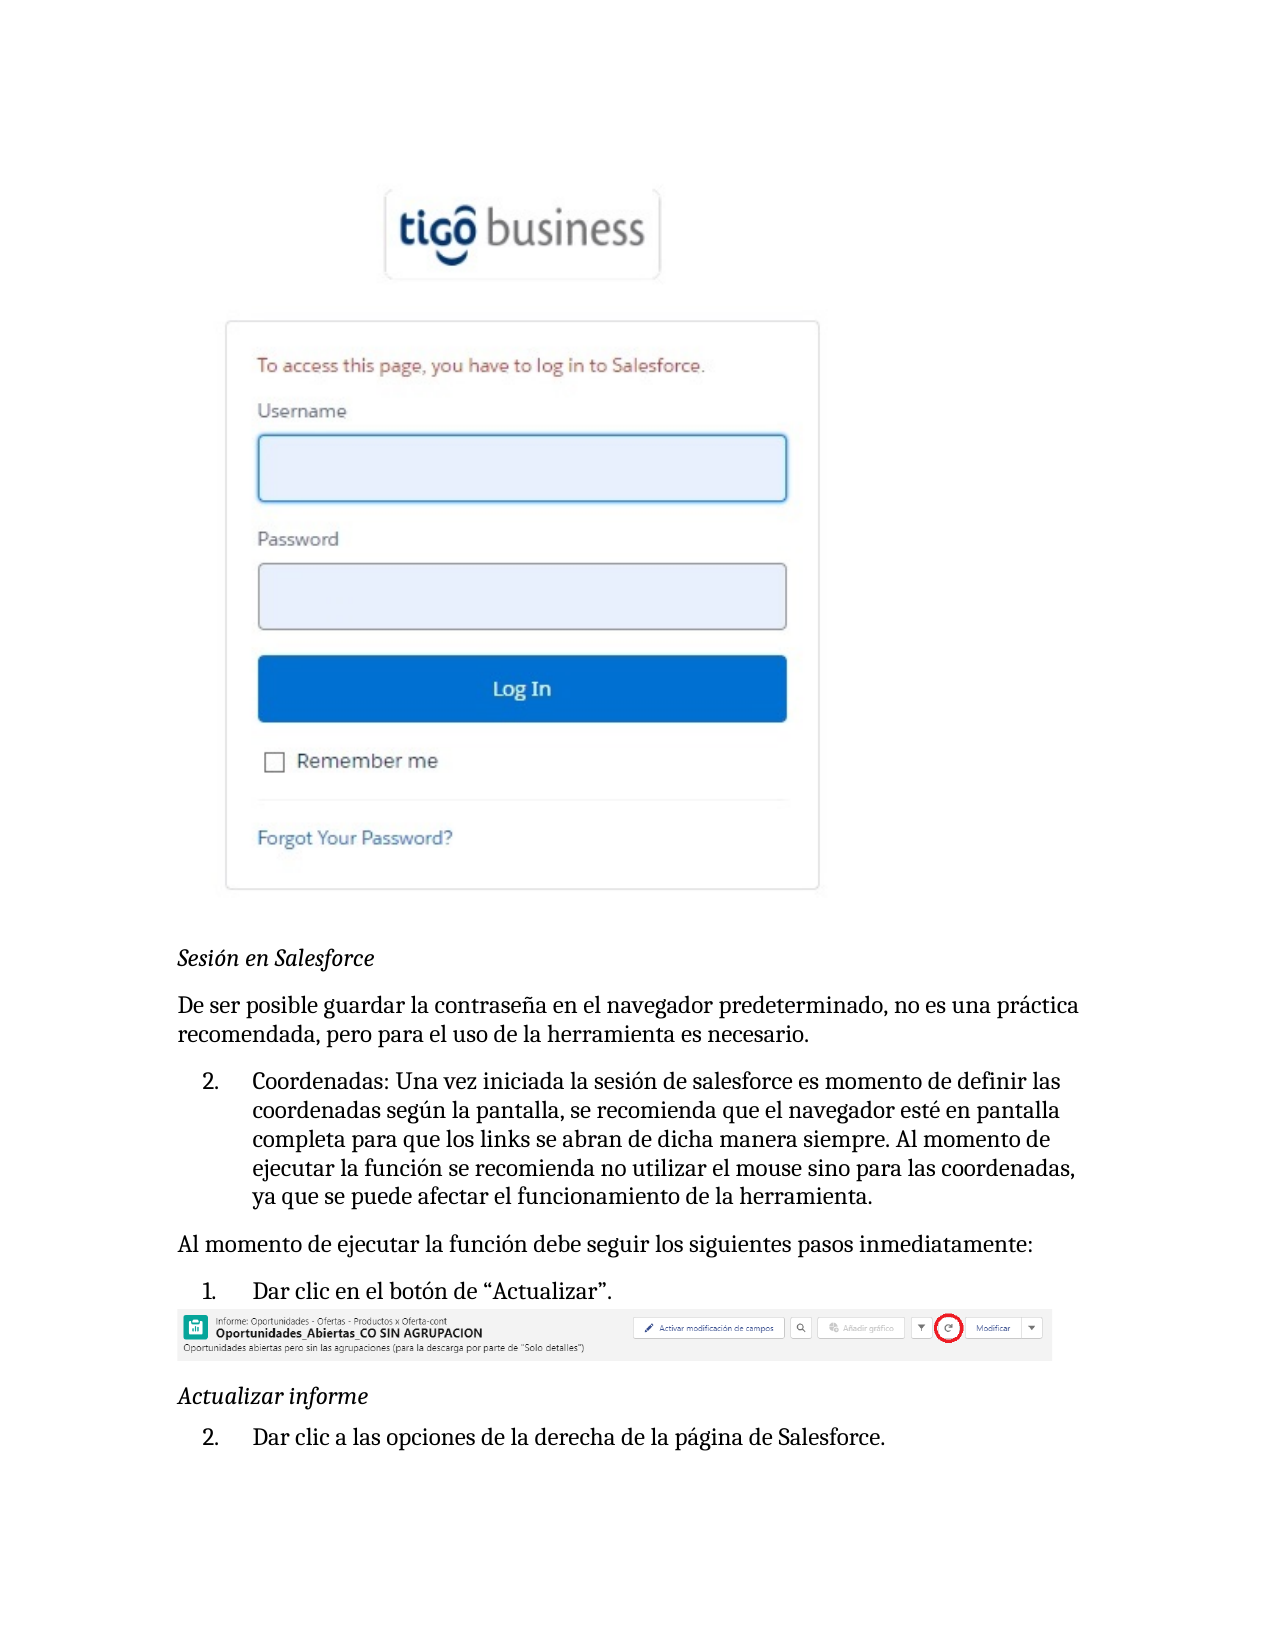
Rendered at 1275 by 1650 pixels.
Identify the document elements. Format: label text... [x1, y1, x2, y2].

picture [177, 147, 917, 923]
text Sesión en Salesforce [177, 943, 1098, 972]
picture [177, 1309, 1053, 1361]
text Al momento de ejecutar la función debe seguir los siguientes pasos inmediatamente: [177, 1230, 1098, 1258]
text De ser posible guardar la contraseña en el navegador predeterminado, no es una práctica recomendada, pero para el uso de la herramienta es necesario. [177, 991, 1098, 1048]
list Coordenadas: Una vez iniciada la sesión de salesforce es momento de definir las coordenadas según la pantalla, se recomienda que el navegador esté en pantalla completa para que los links se abran de dicha manera siempre. Al momento de ejecutar la función se recomienda no utilizar el mouse sino para las coordenadas, ya que se puede afectar el funcionamiento de la herramienta. [202, 1067, 1098, 1211]
list Dar clic en el botón de “Actualizar”. [202, 1277, 1098, 1306]
list Dar clic a las opciones de la derecha de la página de Salesforce. [202, 1423, 1098, 1452]
text Actualizar informe [177, 1382, 1098, 1411]
